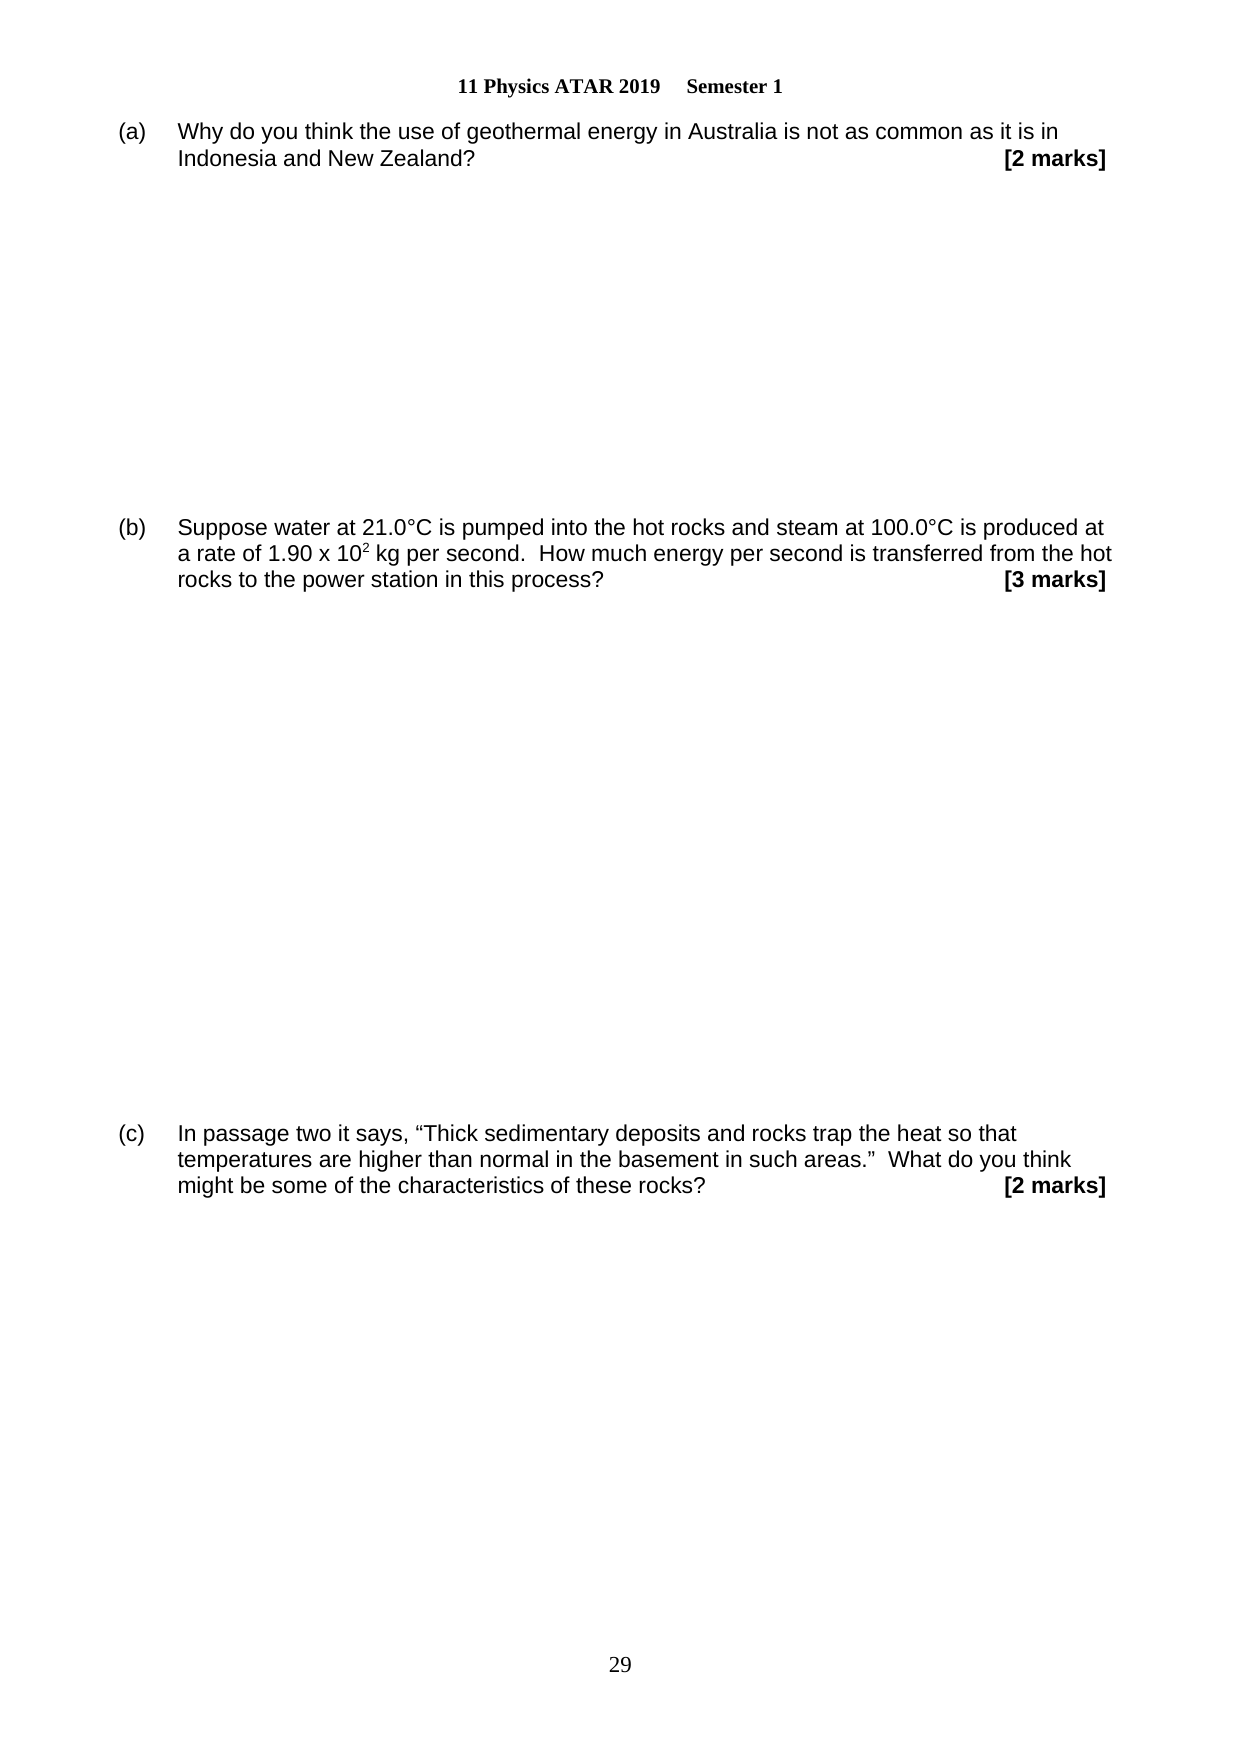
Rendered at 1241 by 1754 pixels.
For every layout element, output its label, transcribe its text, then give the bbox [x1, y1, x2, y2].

text (a) Why do you think the use of geothermal energy in Australia is not as common as it is in Indonesia and New Zealand? [2 marks] [118, 118, 1122, 171]
text (c) In passage two it says, “Thick sedimentary deposits and rocks trap the heat so that temperatures are higher than normal in the basement in such areas.” What do you think might be some of the characteristics of these rocks? [2 marks] [118, 1119, 1122, 1199]
text (b) Suppose water at 21.0°C is pumped into the hot rocks and steam at 100.0°C is produced at a rate of 1.90 x 102 kg per second. How much energy per second is transferred from the hot rocks to the power station in this process? [3 marks] [118, 513, 1122, 592]
